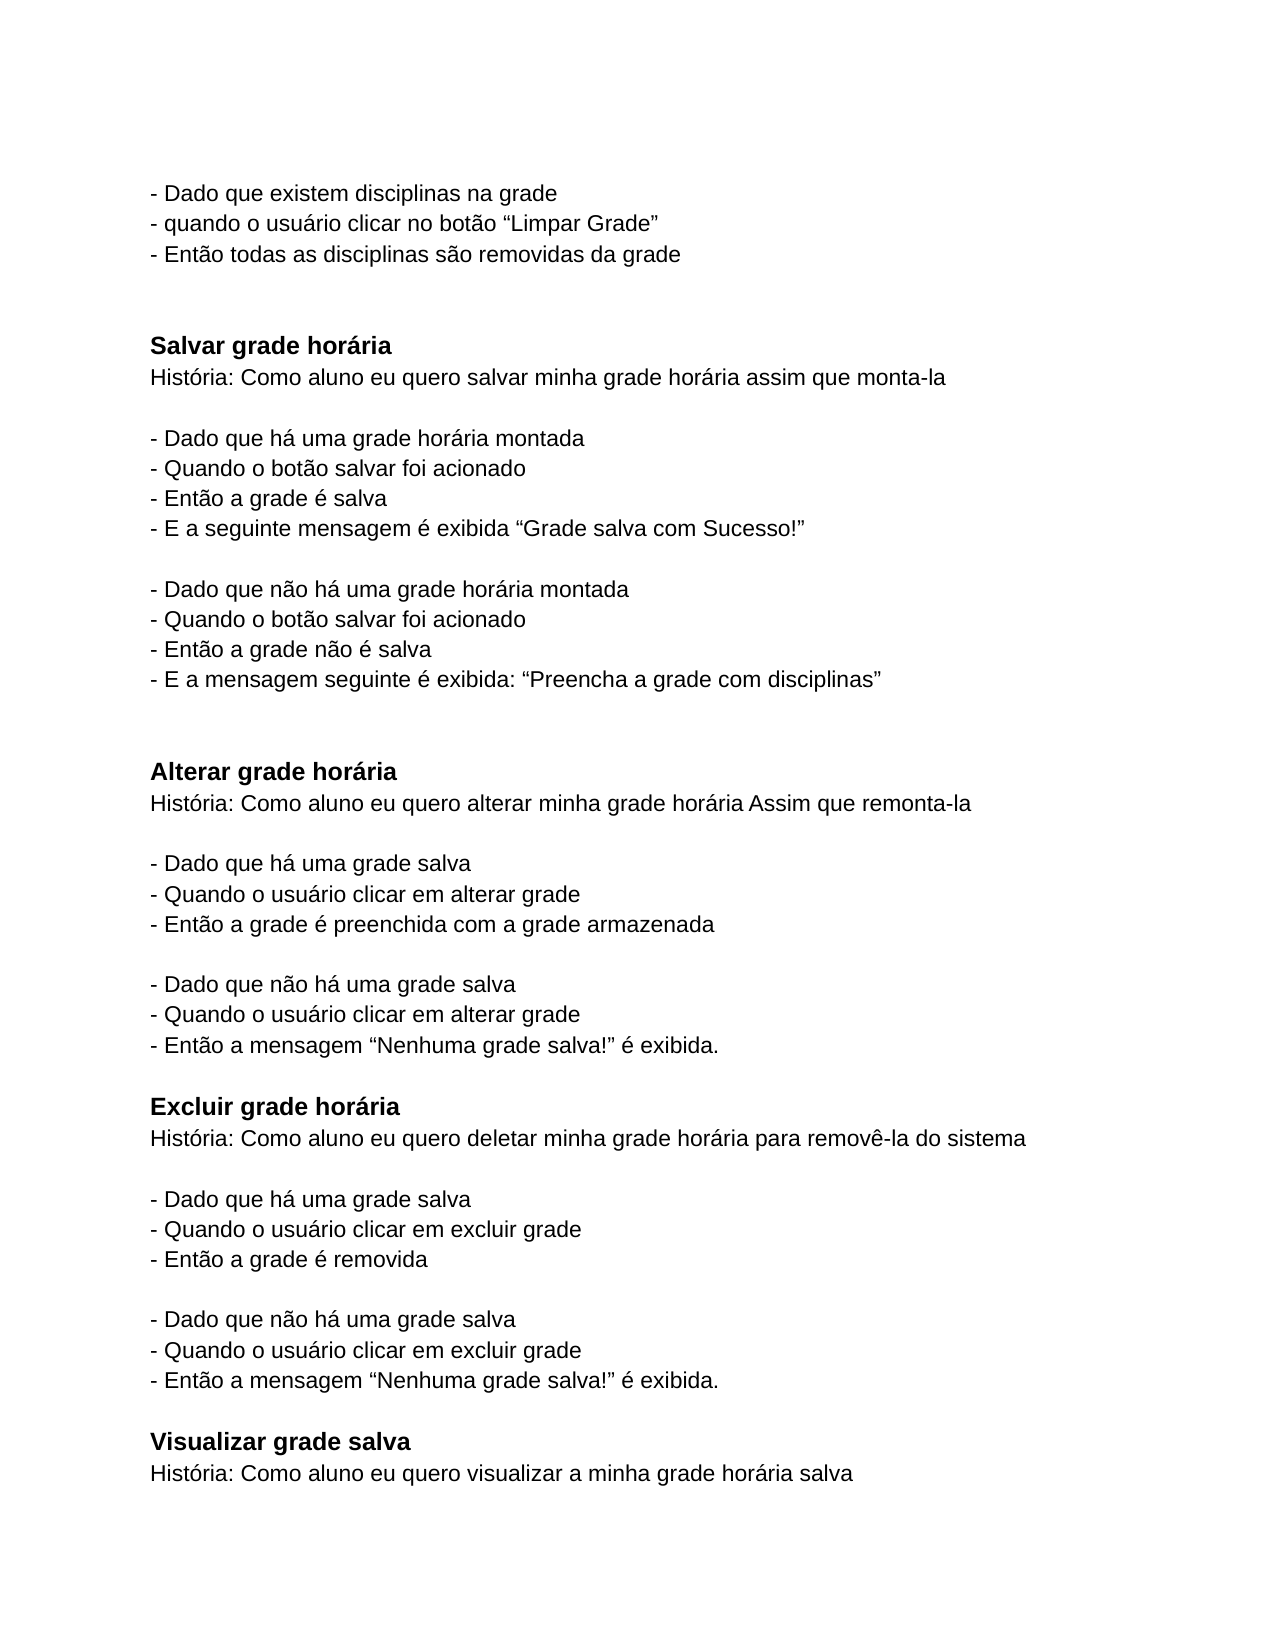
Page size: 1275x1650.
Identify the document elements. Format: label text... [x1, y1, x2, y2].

text - Dado que existem disciplinas na grade [150, 180, 1125, 207]
text - Quando o botão salvar foi acionado [150, 606, 1125, 632]
text - Então a grade é preenchida com a grade armazenada [150, 911, 1125, 937]
text - Quando o usuário clicar em excluir grade [150, 1216, 1125, 1242]
text - Dado que não há uma grade horária montada [150, 576, 1125, 602]
text - Então a grade é salva [150, 485, 1125, 511]
text História: Como aluno eu quero visualizar a minha grade horária salva [150, 1460, 1125, 1487]
text Visualizar grade salva [150, 1427, 1125, 1456]
text - Então a grade é removida [150, 1246, 1125, 1272]
text História: Como aluno eu quero salvar minha grade horária assim que monta-la [150, 364, 1125, 391]
text - Dado que não há uma grade salva [150, 1306, 1125, 1333]
text - Dado que há uma grade horária montada [150, 425, 1125, 451]
text História: Como aluno eu quero deletar minha grade horária para removê-la do sistema [150, 1125, 1125, 1151]
text - Dado que não há uma grade salva [150, 971, 1125, 998]
text - Quando o usuário clicar em excluir grade [150, 1337, 1125, 1363]
text - quando o usuário clicar no botão “Limpar Grade” [150, 210, 1125, 237]
text - Dado que há uma grade salva [150, 850, 1125, 877]
text História: Como aluno eu quero alterar minha grade horária Assim que remonta-la [150, 790, 1125, 816]
text - Dado que há uma grade salva [150, 1186, 1125, 1212]
text - Quando o usuário clicar em alterar grade [150, 881, 1125, 907]
text - E a mensagem seguinte é exibida: “Preencha a grade com disciplinas” [150, 666, 1125, 693]
text - Então a grade não é salva [150, 636, 1125, 662]
text Alterar grade horária [150, 757, 1125, 786]
text - Quando o usuário clicar em alterar grade [150, 1001, 1125, 1028]
text - Então a mensagem “Nenhuma grade salva!” é exibida. [150, 1032, 1125, 1058]
text Excluir grade horária [150, 1092, 1125, 1121]
text - E a seguinte mensagem é exibida “Grade salva com Sucesso!” [150, 515, 1125, 542]
text Salvar grade horária [150, 331, 1125, 360]
text - Então todas as disciplinas são removidas da grade [150, 241, 1125, 267]
text - Então a mensagem “Nenhuma grade salva!” é exibida. [150, 1367, 1125, 1393]
text - Quando o botão salvar foi acionado [150, 455, 1125, 481]
